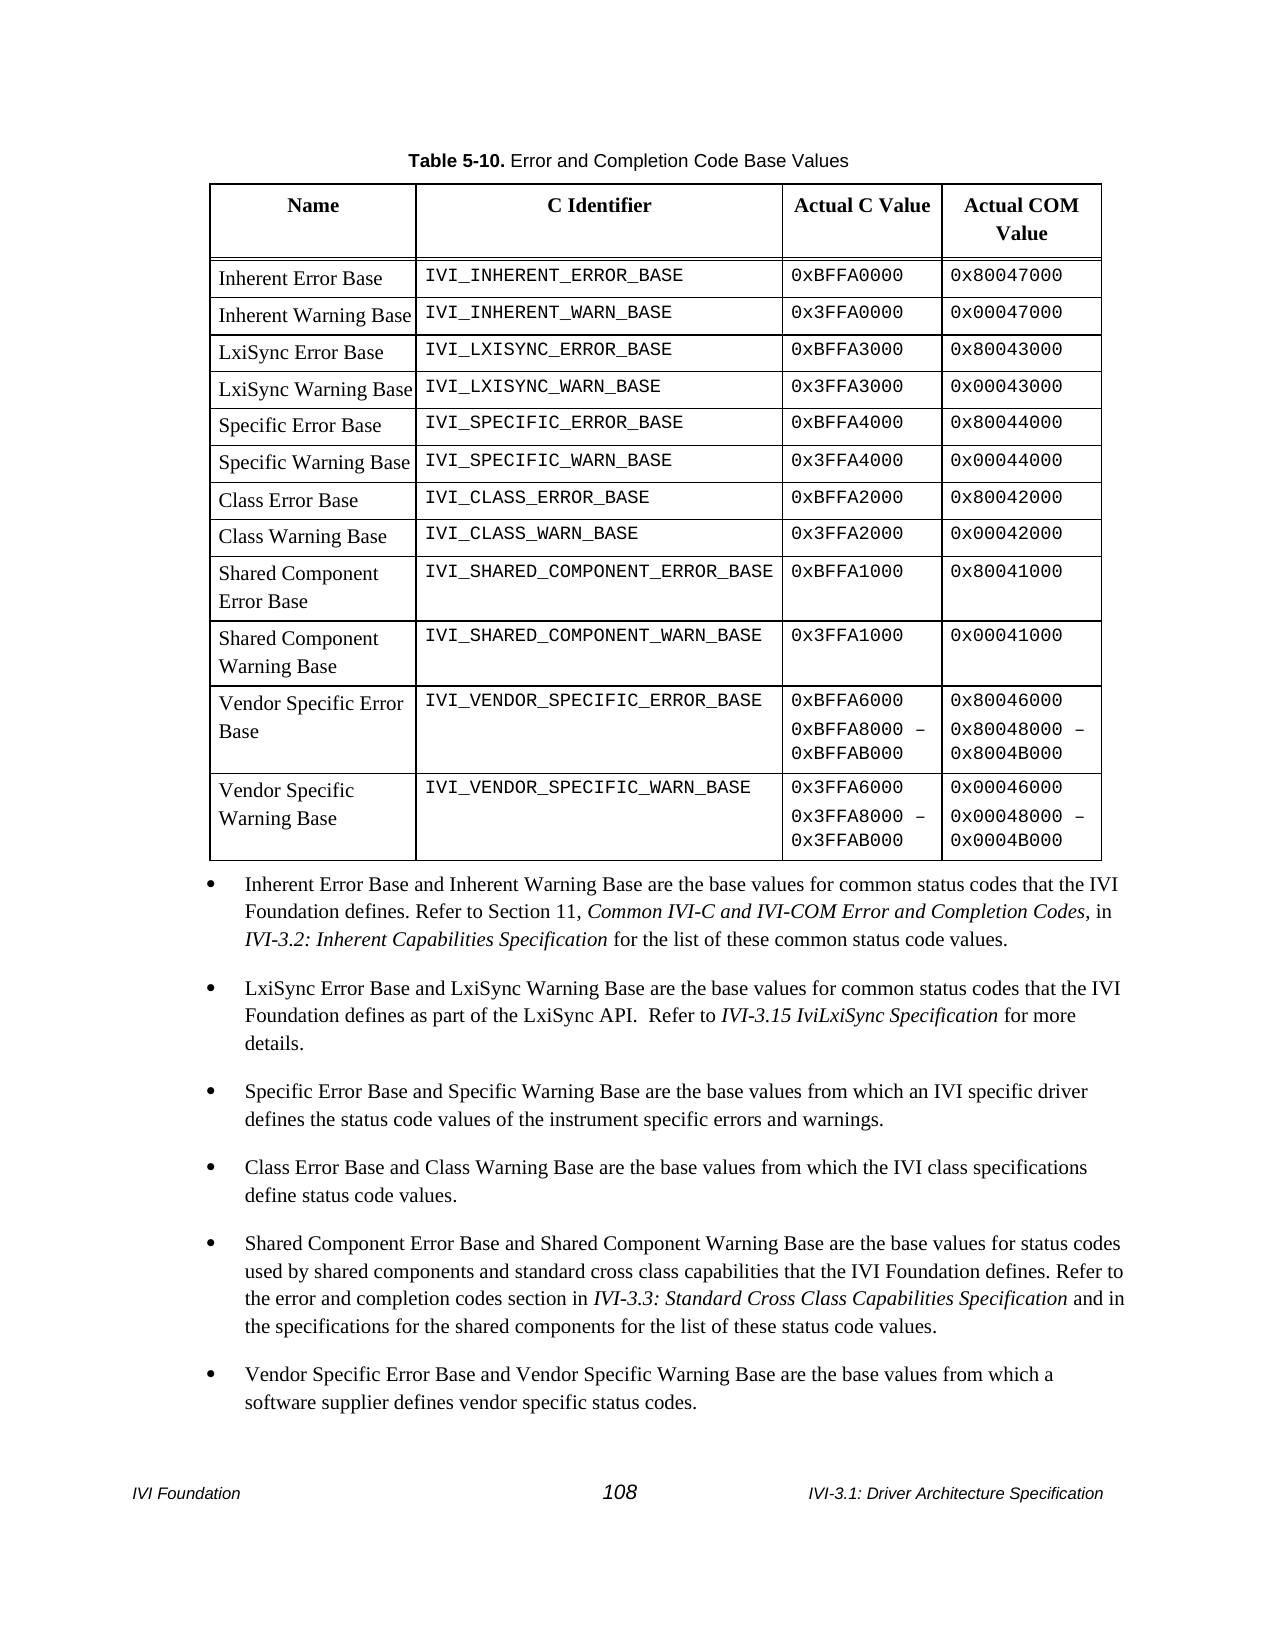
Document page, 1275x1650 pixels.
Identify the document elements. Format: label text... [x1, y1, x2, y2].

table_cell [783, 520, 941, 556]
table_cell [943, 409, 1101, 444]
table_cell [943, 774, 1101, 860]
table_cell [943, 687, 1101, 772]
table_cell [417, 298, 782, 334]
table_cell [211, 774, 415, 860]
list Class Error Base and Class Warning Base are the base values from which the IVI class specifications define status code values. [207, 1155, 1125, 1207]
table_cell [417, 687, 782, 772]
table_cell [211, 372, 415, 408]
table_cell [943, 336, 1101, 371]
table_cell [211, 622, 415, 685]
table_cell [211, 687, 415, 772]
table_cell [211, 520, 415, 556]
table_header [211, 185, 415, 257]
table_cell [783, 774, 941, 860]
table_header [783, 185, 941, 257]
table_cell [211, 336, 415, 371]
list Vendor Specific Error Base and Vendor Specific Warning Base are the base values from which a software supplier defines vendor specific status codes. [207, 1362, 1125, 1414]
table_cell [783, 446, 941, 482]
list Inherent Error Base and Inherent Warning Base are the base values for common status codes that the IVI Foundation defines. Refer to Section 11, Common IVI-C and IVI-COM Error and Completion Codes, in IVI-3.2: Inherent Capabilities Specification for the list of these common status code values. [207, 872, 1125, 951]
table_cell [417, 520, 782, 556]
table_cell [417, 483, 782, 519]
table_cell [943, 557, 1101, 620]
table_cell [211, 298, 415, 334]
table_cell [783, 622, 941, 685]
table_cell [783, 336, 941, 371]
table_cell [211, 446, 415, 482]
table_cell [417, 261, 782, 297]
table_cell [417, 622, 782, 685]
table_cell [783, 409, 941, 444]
list Specific Error Base and Specific Warning Base are the base values from which an IVI specific driver defines the status code values of the instrument specific errors and warnings. [207, 1079, 1125, 1131]
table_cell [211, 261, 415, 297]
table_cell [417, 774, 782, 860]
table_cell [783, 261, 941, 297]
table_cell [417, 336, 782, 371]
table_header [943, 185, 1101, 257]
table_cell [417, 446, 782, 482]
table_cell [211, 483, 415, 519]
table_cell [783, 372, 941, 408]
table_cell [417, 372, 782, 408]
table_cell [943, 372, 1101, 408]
list LxiSync Error Base and LxiSync Warning Base are the base values for common status codes that the IVI Foundation defines as part of the LxiSync API. Refer to IVI-3.15 IviLxiSync Specification for more details. [207, 975, 1125, 1055]
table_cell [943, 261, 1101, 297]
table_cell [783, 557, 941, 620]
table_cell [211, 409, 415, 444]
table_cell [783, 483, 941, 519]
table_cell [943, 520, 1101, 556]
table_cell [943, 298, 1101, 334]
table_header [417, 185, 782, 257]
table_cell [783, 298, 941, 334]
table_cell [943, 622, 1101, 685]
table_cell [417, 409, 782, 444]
list Shared Component Error Base and Shared Component Warning Base are the base values for status codes used by shared components and standard cross class capabilities that the IVI Foundation defines. Refer to the error and completion codes section in IVI-3.3: Standard Cross Class Capabilities Specification and in the specifications for the shared components for the list of these status code values. [207, 1231, 1125, 1338]
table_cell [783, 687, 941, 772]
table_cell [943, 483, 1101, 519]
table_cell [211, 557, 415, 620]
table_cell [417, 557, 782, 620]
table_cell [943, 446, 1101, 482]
